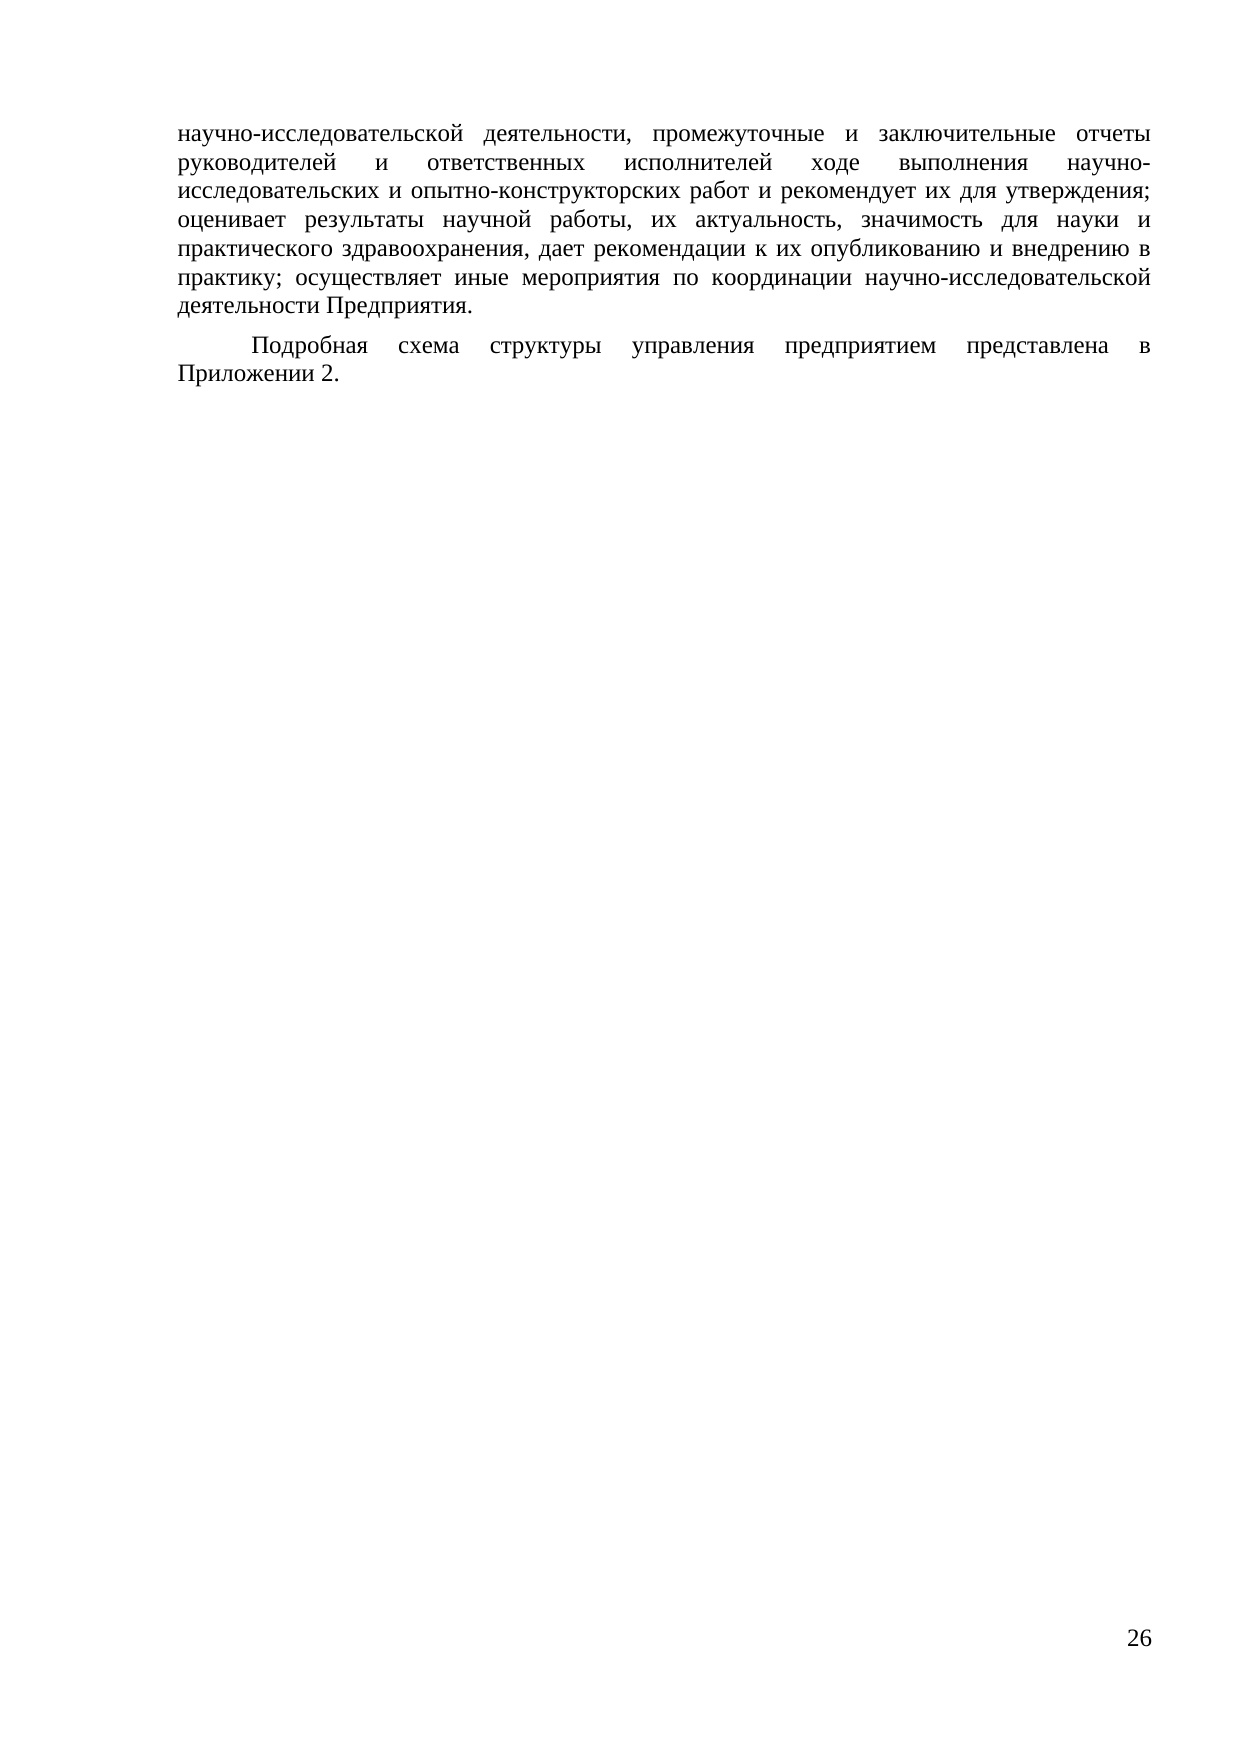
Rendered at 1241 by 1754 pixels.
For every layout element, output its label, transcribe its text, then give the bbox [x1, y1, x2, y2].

text Подробная схема структуры управления предприятием представлена в Приложении 2. [177, 330, 1152, 387]
